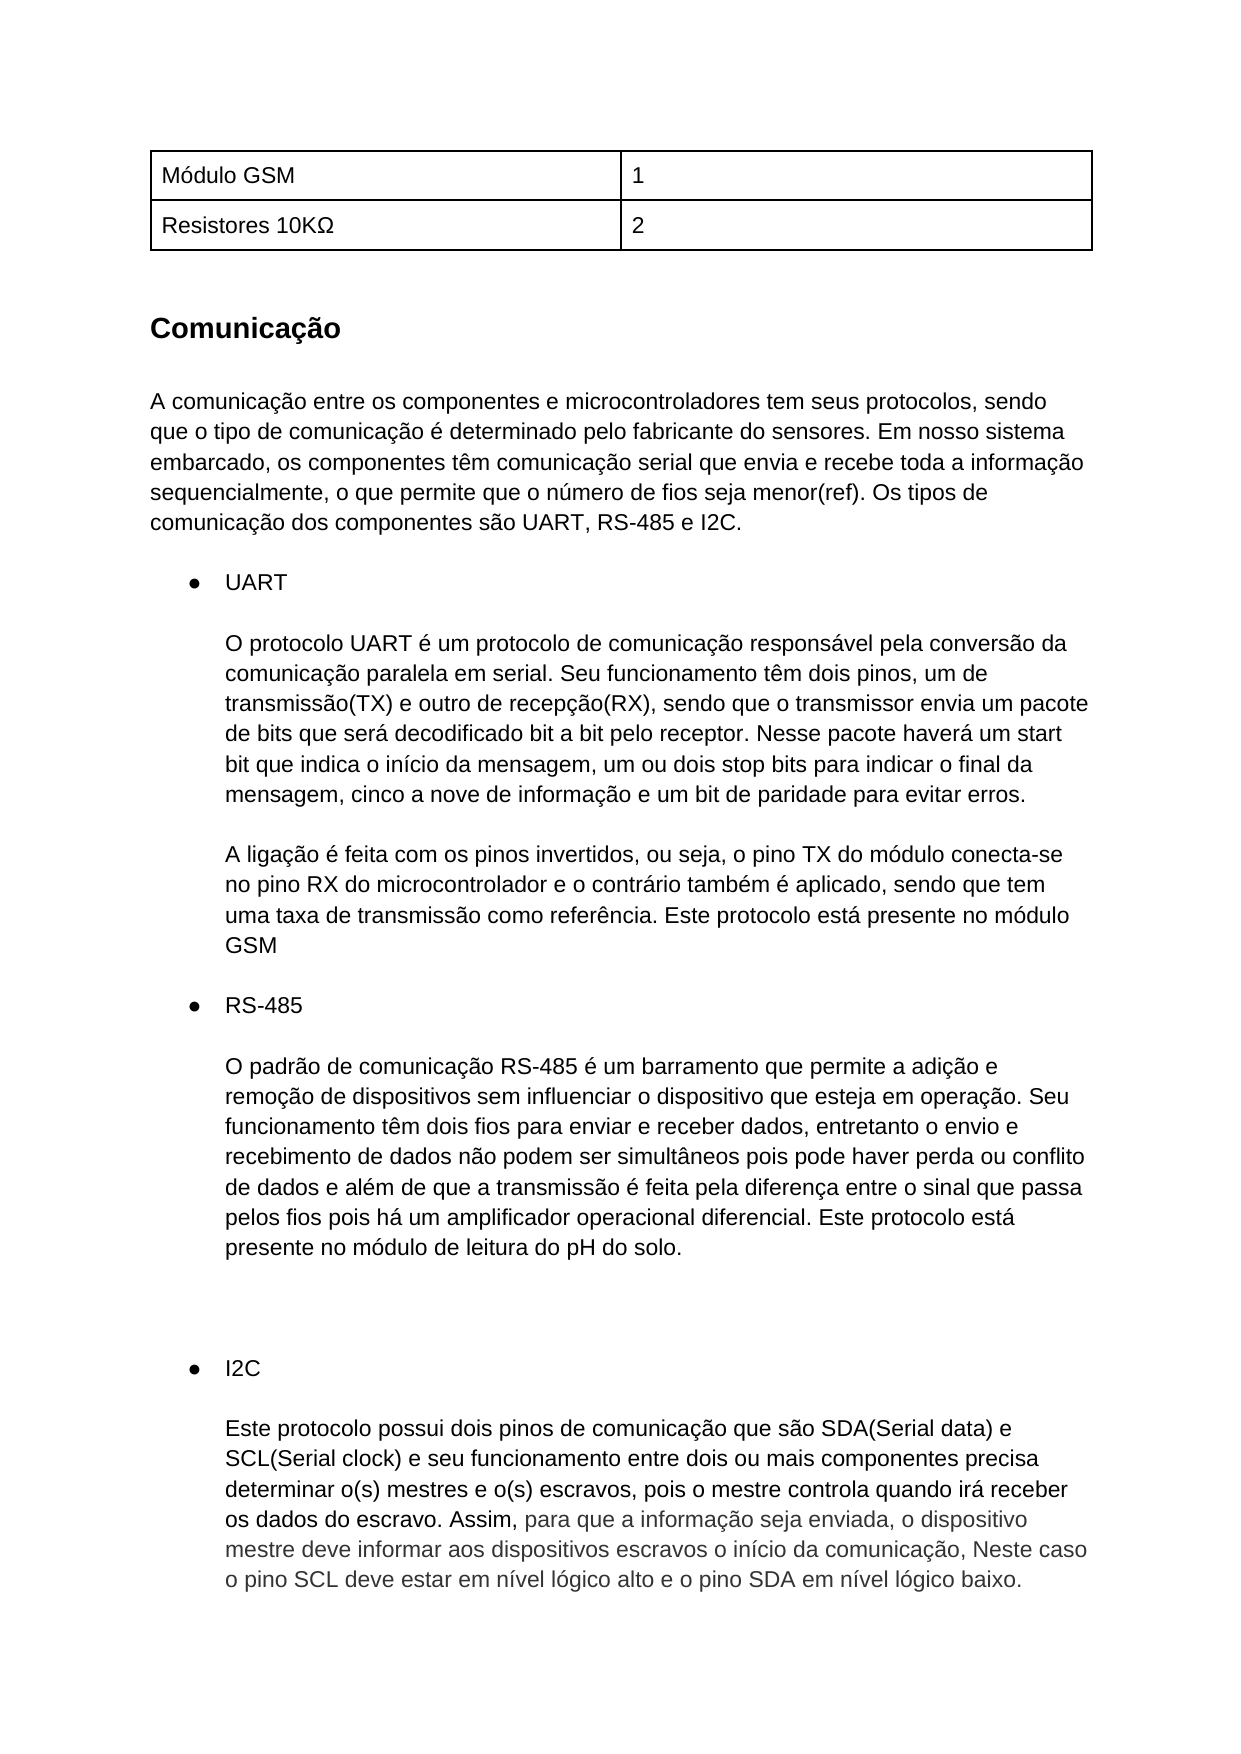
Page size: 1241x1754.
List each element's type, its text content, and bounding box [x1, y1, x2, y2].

text A comunicação entre os componentes e microcontroladores tem seus protocolos, sendo que o tipo de comunicação é determinado pelo fabricante do sensores. Em nosso sistema embarcado, os componentes têm comunicação serial que envia e recebe toda a informação sequencialmente, o que permite que o número de fios seja menor(ref). Os tipos de comunicação dos componentes são UART, RS-485 e I2C. [150, 388, 1090, 535]
text Comunicação [150, 311, 1090, 344]
list I2C [187, 1355, 1090, 1381]
table_cell 1 [622, 152, 1091, 199]
table_cell Resistores 10KΩ [152, 201, 620, 248]
table_cell Módulo GSM [152, 152, 620, 199]
text O padrão de comunicação RS-485 é um barramento que permite a adição e remoção de dispositivos sem influenciar o dispositivo que esteja em operação. Seu funcionamento têm dois fios para enviar e receber dados, entretanto o envio e recebimento de dados não podem ser simultâneos pois pode haver perda ou conflito de dados e além de que a transmissão é feita pela diferença entre o sinal que passa pelos fios pois há um amplificador operacional diferencial. Este protocolo está presente no módulo de leitura do pH do solo. [225, 1053, 1090, 1260]
text A ligação é feita com os pinos invertidos, ou seja, o pino TX do módulo conecta-se no pino RX do microcontrolador e o contrário também é aplicado, sendo que tem uma taxa de transmissão como referência. Este protocolo está presente no módulo GSM [225, 841, 1090, 958]
text O protocolo UART é um protocolo de comunicação responsável pela conversão da comunicação paralela em serial. Seu funcionamento têm dois pinos, um de transmissão(TX) e outro de recepção(RX), sendo que o transmissor envia um pacote de bits que será decodificado bit a bit pelo receptor. Nesse pacote haverá um start bit que indica o início da mensagem, um ou dois stop bits para indicar o final da mensagem, cinco a nove de informação e um bit de paridade para evitar erros. [225, 630, 1090, 807]
list RS-485 [187, 992, 1090, 1019]
list UART [187, 569, 1090, 596]
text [225, 1415, 1090, 1593]
table_cell 2 [622, 201, 1091, 248]
